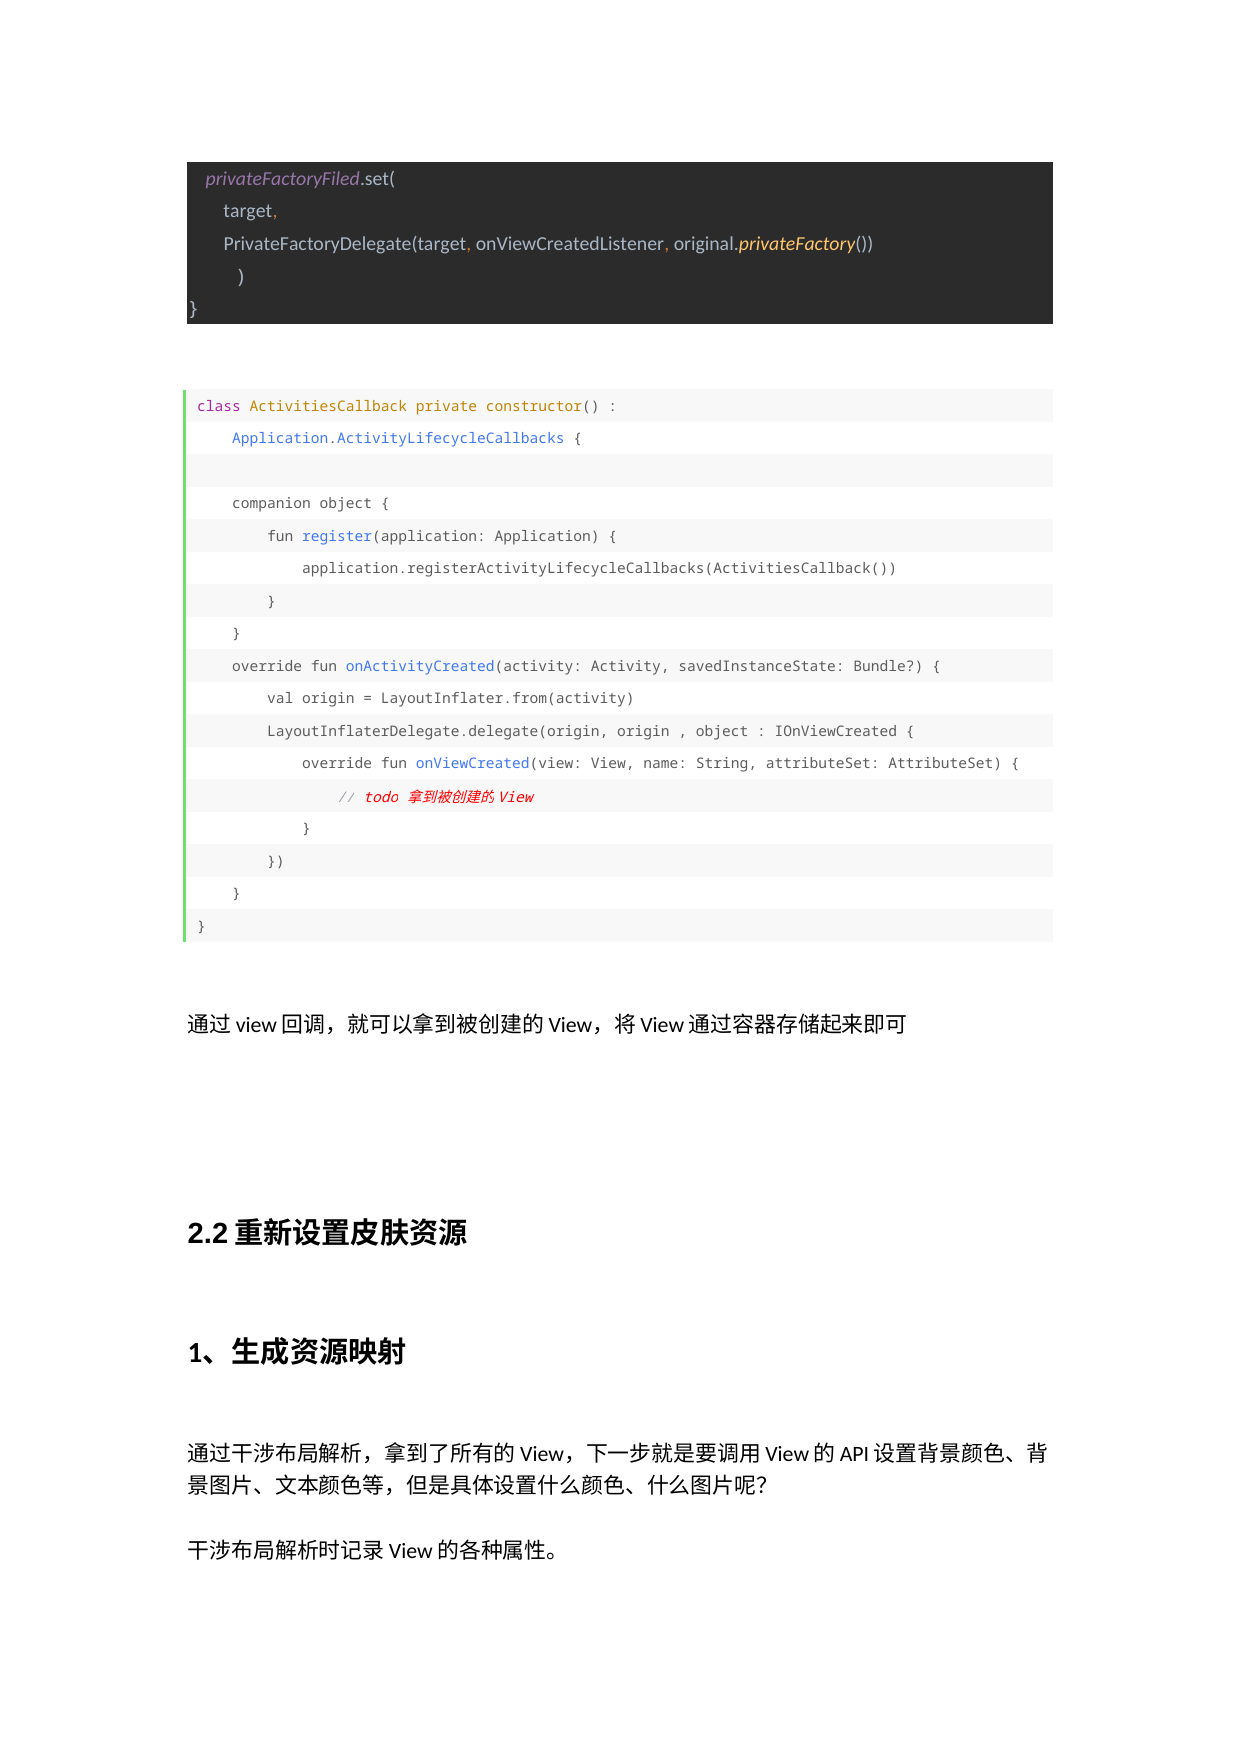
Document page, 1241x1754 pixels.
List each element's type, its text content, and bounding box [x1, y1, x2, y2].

subtitle 2.2重新设置皮肤资源 [187, 1199, 1053, 1264]
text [187, 162, 1053, 324]
list 通过干涉布局解析，拿到了所有的View，下一步就是要调用View的API设置背景颜色、背景图片、文本颜色等，但是具体设置什么颜色、什么图片呢？ [187, 1436, 1053, 1501]
list } [186, 877, 1053, 909]
list val origin = LayoutInflater.from(activity) [186, 682, 1053, 714]
list override fun onActivityCreated(activity: Activity, savedInstanceState: Bundle?) { [186, 649, 1053, 682]
list } [186, 617, 1053, 649]
list } [186, 909, 1053, 942]
list 通过view回调，就可以拿到被创建的View，将View通过容器存储起来即可 [187, 1007, 1053, 1039]
list companion object { [186, 487, 1053, 519]
subtitle 1、生成资源映射 [187, 1317, 1053, 1382]
list // todo 拿到被创建的View [186, 779, 1053, 812]
list 干涉布局解析时记录View的各种属性。 [187, 1533, 1053, 1566]
list class ActivitiesCallback private constructor() : [183, 389, 1053, 422]
list LayoutInflaterDelegate.delegate(origin, origin , object : IOnViewCreated { [186, 714, 1053, 747]
list }) [186, 844, 1053, 877]
list } [186, 584, 1053, 617]
list override fun onViewCreated(view: View, name: String, attributeSet: AttributeSet) { [186, 747, 1053, 779]
list application.registerActivityLifecycleCallbacks(ActivitiesCallback()) [186, 552, 1053, 584]
list Application.ActivityLifecycleCallbacks { [186, 422, 1053, 454]
list } [186, 812, 1053, 844]
list fun register(application: Application) { [186, 519, 1053, 552]
